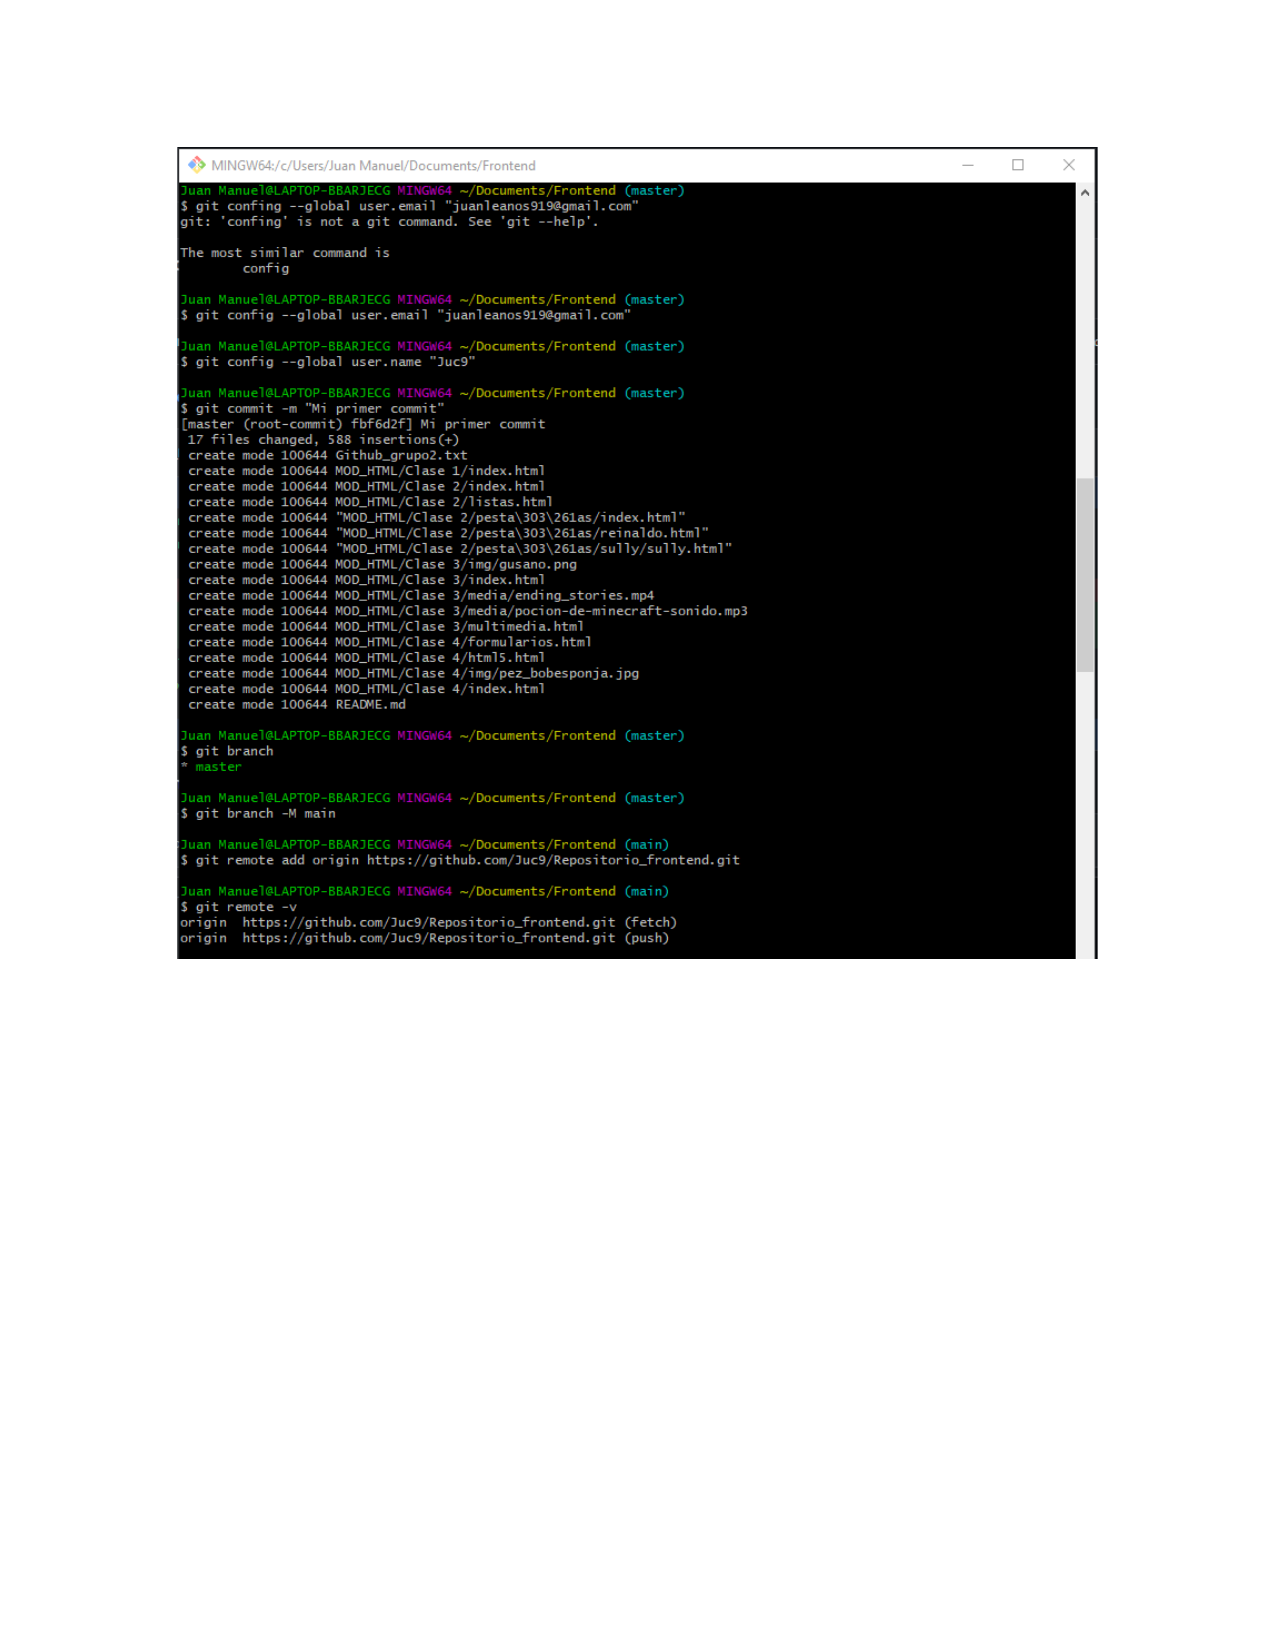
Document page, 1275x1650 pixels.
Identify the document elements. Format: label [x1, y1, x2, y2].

picture [177, 147, 1098, 959]
